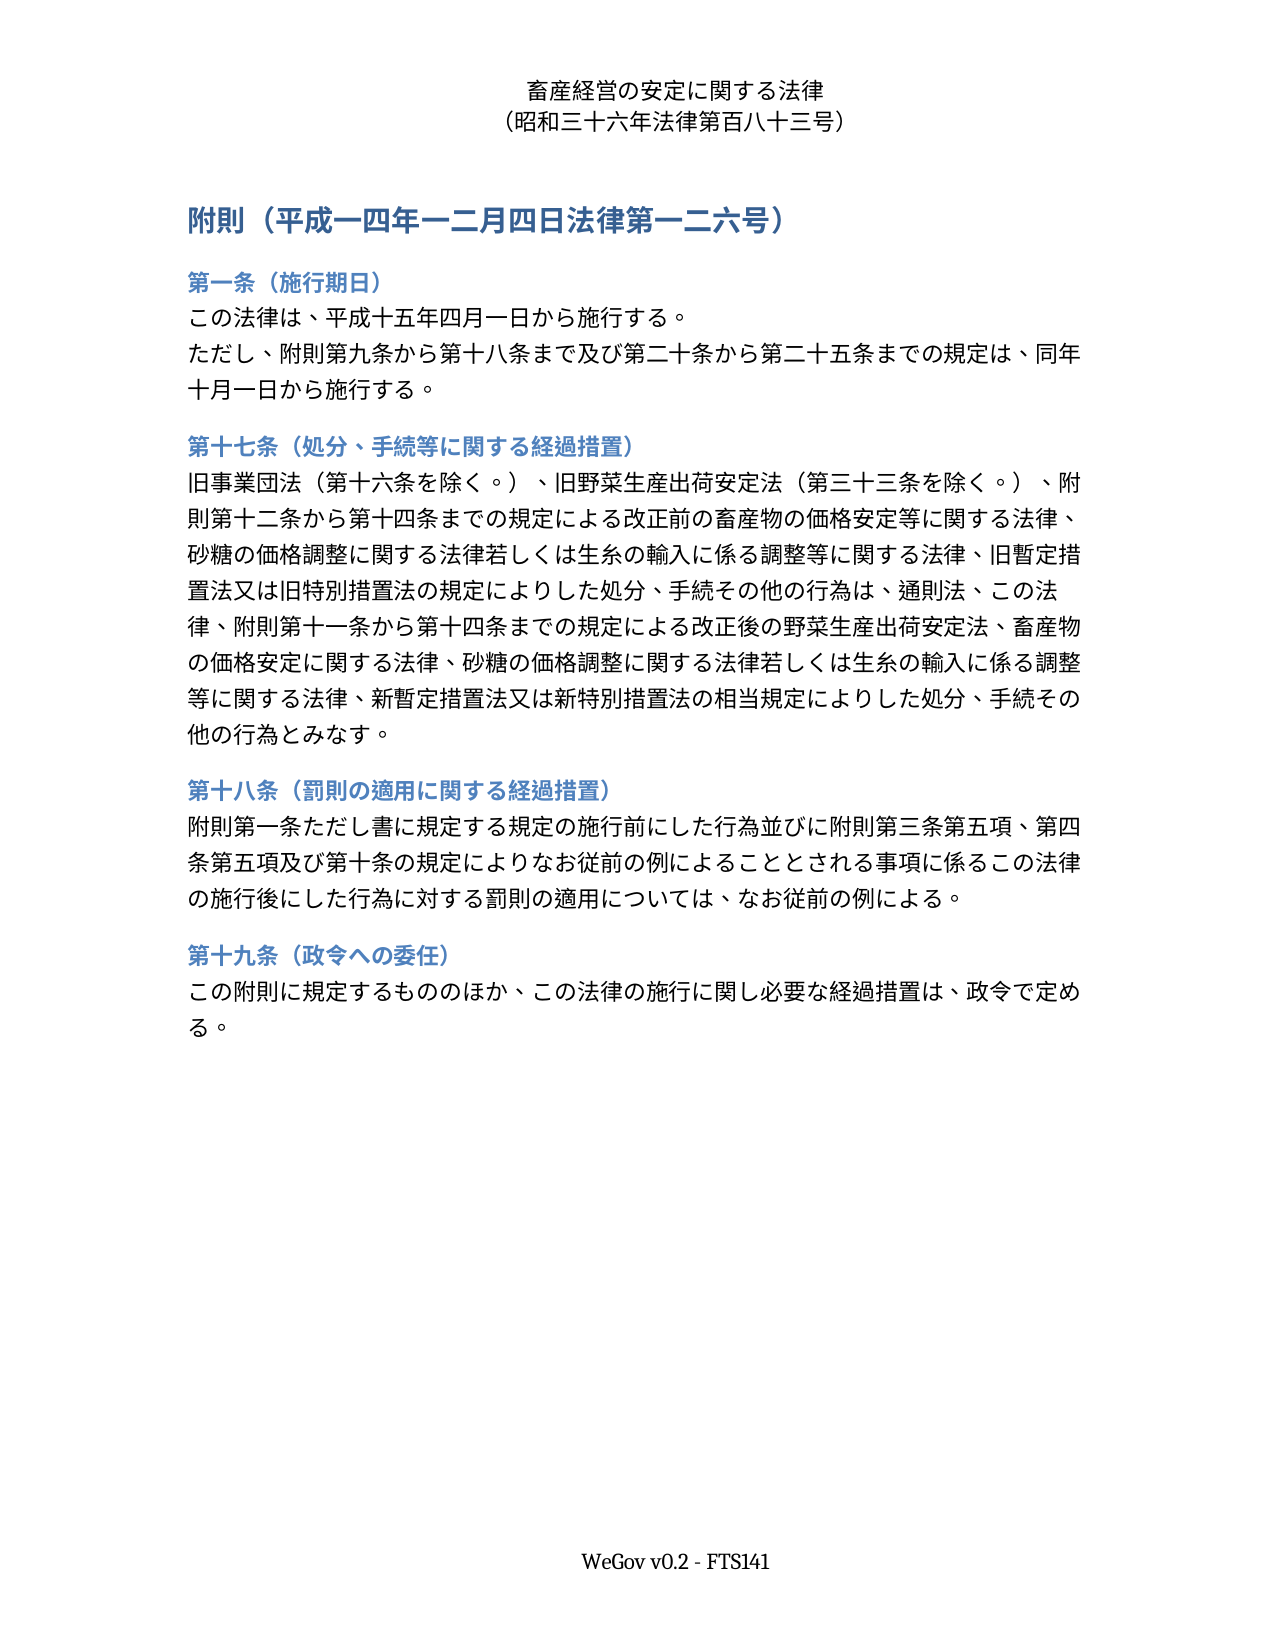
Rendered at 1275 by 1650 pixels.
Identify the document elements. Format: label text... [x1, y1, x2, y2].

text この附則に規定するもののほか、この法律の施行に関し必要な経過措置は、政令で定める。 [187, 976, 1087, 1043]
subtitle 第十九条（政令への委任） [187, 940, 1087, 971]
subtitle 第一条（施行期日） [187, 266, 1087, 298]
text 旧事業団法（第十六条を除く。）、旧野菜生産出荷安定法（第三十三条を除く。）、附則第十二条から第十四条までの規定による改正前の畜産物の価格安定等に関する法律、砂糖の価格調整に関する法律若しくは生糸の輸入に係る調整等に関する法律、旧暫定措置法又は旧特別措置法の規定によりした処分、手続その他の行為は、通則法、この法律、附則第十一条から第十四条までの規定による改正後の野菜生産出荷安定法、畜産物の価格安定に関する法律、砂糖の価格調整に関する法律若しくは生糸の輸入に係る調整等に関する法律、新暫定措置法又は新特別措置法の相当規定によりした処分、手続その他の行為とみなす。 [187, 467, 1087, 750]
text この法律は、平成十五年四月一日から施行する。 ただし、附則第九条から第十八条まで及び第二十条から第二十五条までの規定は、同年十月一日から施行する。 [187, 302, 1087, 406]
text 附則第一条ただし書に規定する規定の施行前にした行為並びに附則第三条第五項、第四条第五項及び第十条の規定によりなお従前の例によることとされる事項に係るこの法律の施行後にした行為に対する罰則の適用については、なお従前の例による。 [187, 811, 1087, 914]
subtitle 第十八条（罰則の適用に関する経過措置） [187, 775, 1087, 807]
subtitle 附則（平成一四年一二月四日法律第一二六号） [187, 200, 1087, 240]
subtitle 第十七条（処分、手続等に関する経過措置） [187, 431, 1087, 462]
